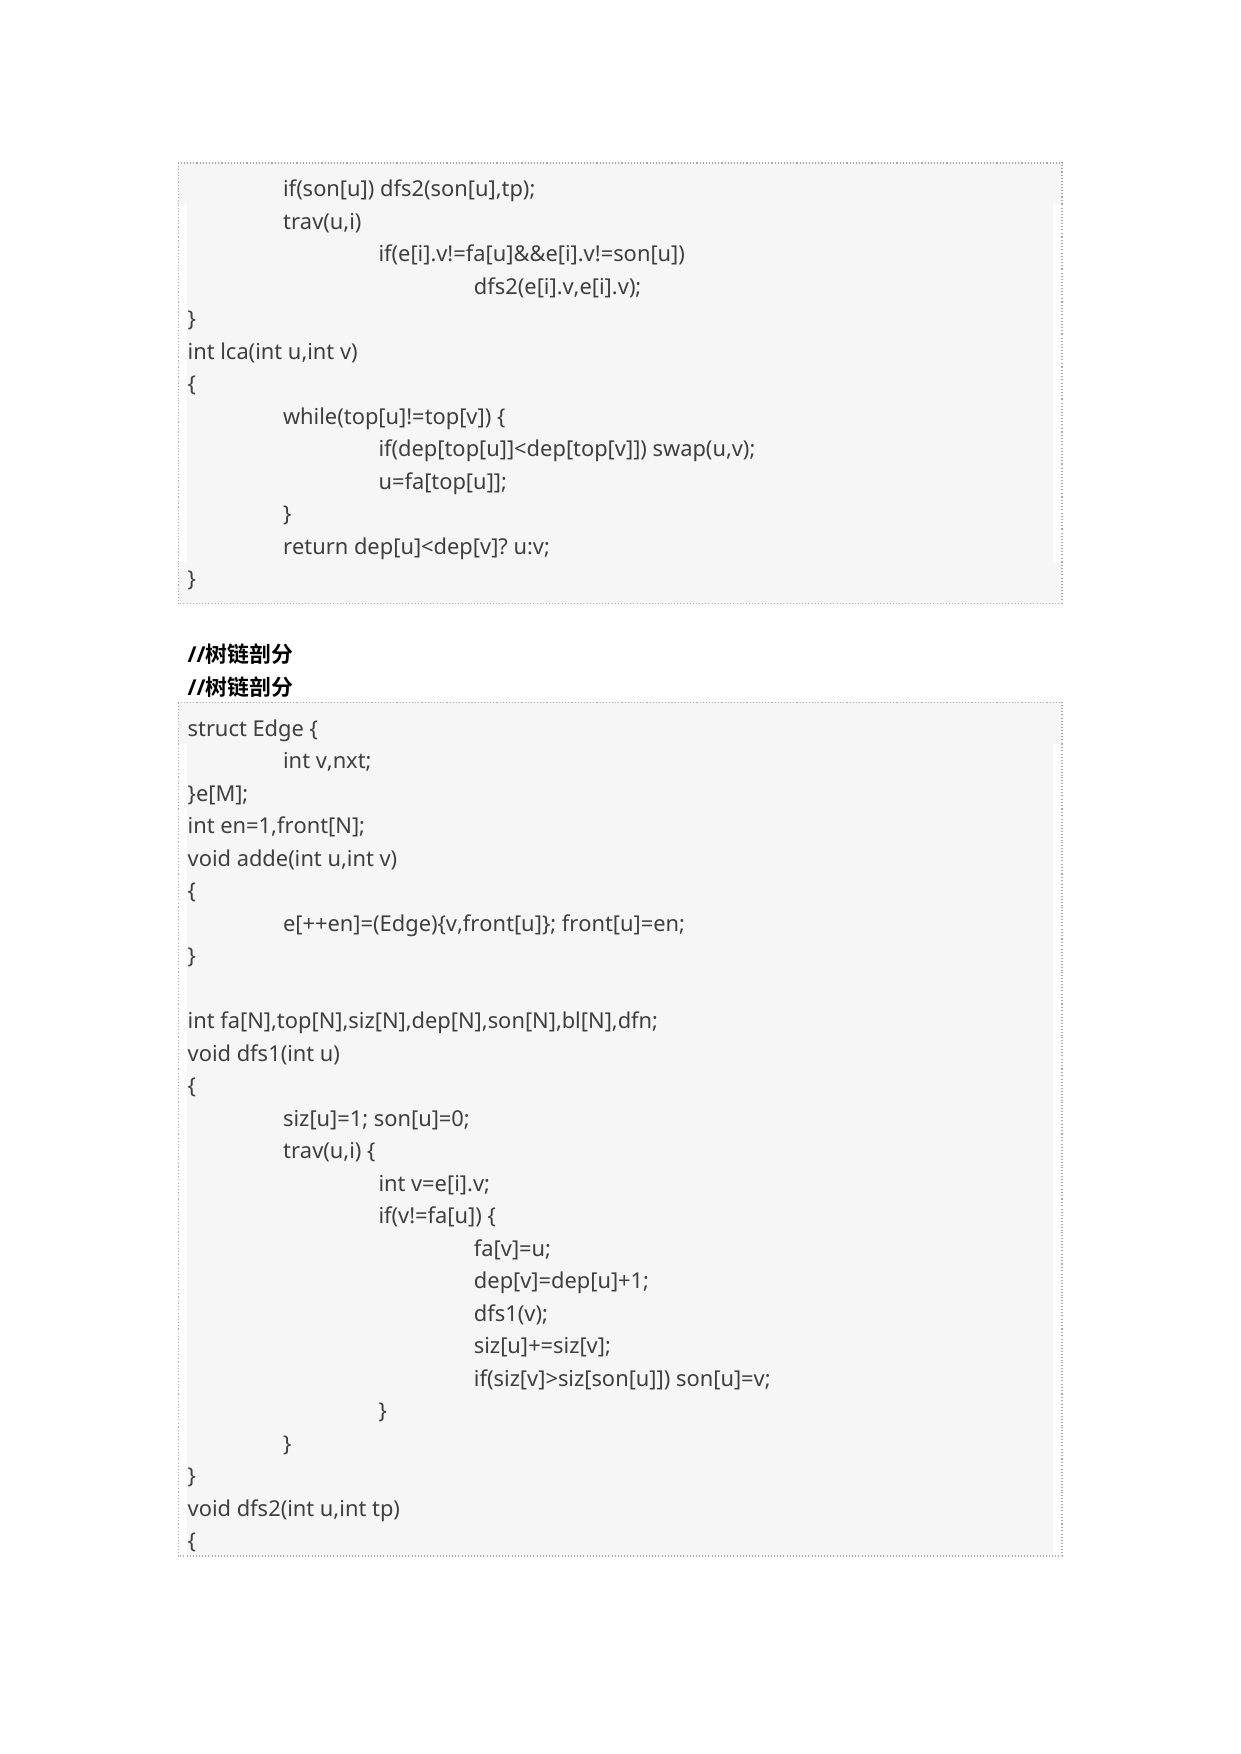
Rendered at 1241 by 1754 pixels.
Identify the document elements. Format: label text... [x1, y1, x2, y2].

text } [187, 939, 1053, 972]
text } [187, 302, 1053, 334]
text siz[u]+=siz[v]; [187, 1329, 1053, 1362]
text { [187, 1524, 1053, 1557]
text { [187, 367, 1053, 399]
text while(top[u]!=top[v]) { [187, 399, 1053, 432]
text { [187, 1069, 1053, 1102]
text }e[M]; [187, 777, 1053, 809]
text int en=1,front[N]; [187, 809, 1053, 842]
text void adde(int u,int v) [187, 842, 1053, 874]
text if(v!=fa[u]) { [187, 1199, 1053, 1232]
text void dfs1(int u) [187, 1037, 1053, 1069]
text int v,nxt; [187, 744, 1053, 777]
text e[++en]=(Edge){v,front[u]}; front[u]=en; [187, 907, 1053, 939]
subtitle //树链剖分 [187, 637, 1053, 669]
text int v=e[i].v; [187, 1167, 1053, 1199]
text dfs1(v); [187, 1297, 1053, 1329]
text u=fa[top[u]]; [187, 464, 1053, 497]
text struct Edge { [178, 702, 1063, 744]
text if(dep[top[u]]<dep[top[v]]) swap(u,v); [187, 432, 1053, 464]
text trav(u,i) { [187, 1134, 1053, 1167]
text void dfs2(int u,int tp) [187, 1492, 1053, 1524]
text } [187, 1459, 1053, 1492]
text } [178, 552, 1063, 604]
text } [187, 1427, 1053, 1459]
text if(son[u]) dfs2(son[u],tp); [178, 162, 1063, 204]
text siz[u]=1; son[u]=0; [187, 1102, 1053, 1134]
text if(e[i].v!=fa[u]&&e[i].v!=son[u]) [187, 237, 1053, 269]
text } [187, 1394, 1053, 1427]
text dfs2(e[i].v,e[i].v); [187, 269, 1053, 302]
text return dep[u]<dep[v]? u:v; [187, 529, 1053, 552]
text fa[v]=u; [187, 1232, 1053, 1264]
text int fa[N],top[N],siz[N],dep[N],son[N],bl[N],dfn; [187, 1004, 1053, 1037]
text if(siz[v]>siz[son[u]]) son[u]=v; [187, 1362, 1053, 1394]
subtitle //树链剖分 [187, 669, 1053, 702]
text int lca(int u,int v) [187, 334, 1053, 367]
text dep[v]=dep[u]+1; [187, 1264, 1053, 1297]
text { [187, 874, 1053, 907]
text } [187, 497, 1053, 529]
text trav(u,i) [187, 204, 1053, 237]
